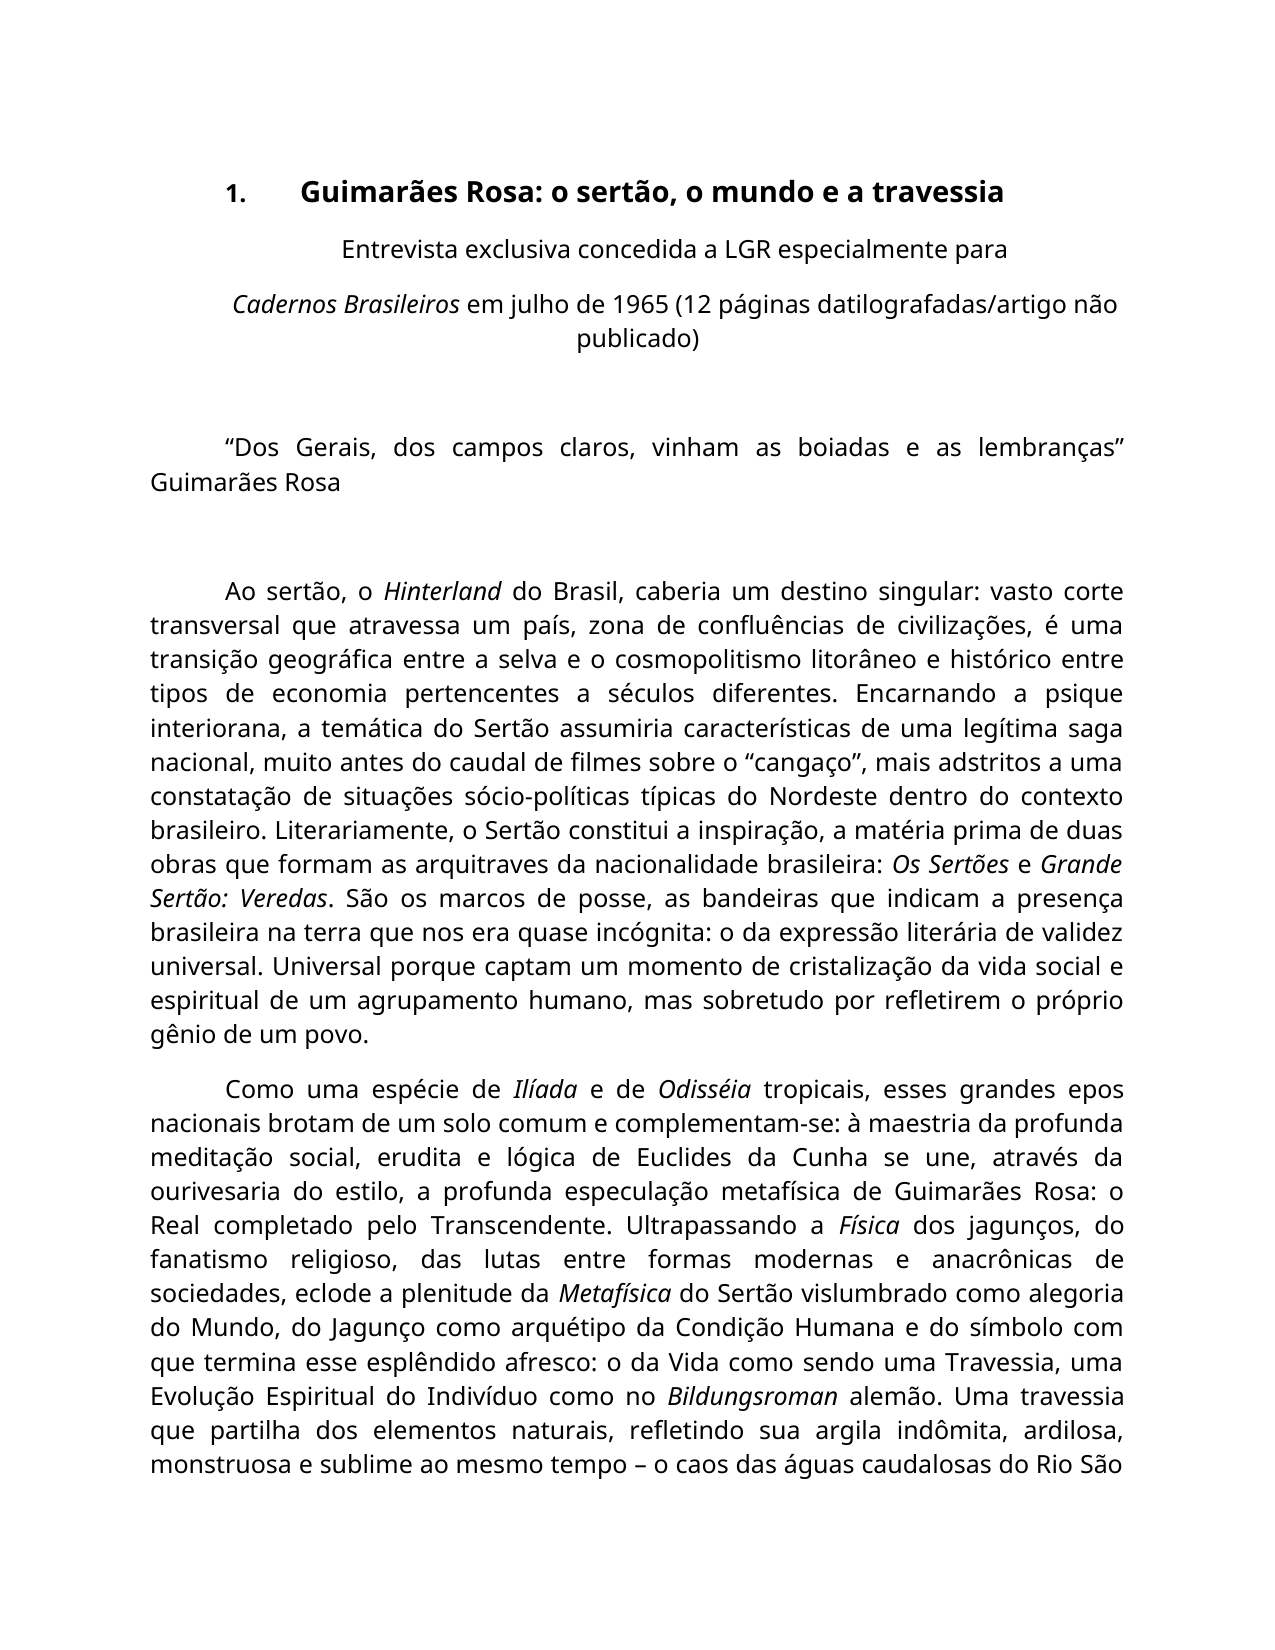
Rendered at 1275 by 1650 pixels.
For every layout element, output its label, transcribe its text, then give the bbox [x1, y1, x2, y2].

text Entrevista exclusiva concedida a LGR especialmente para [150, 231, 1125, 265]
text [150, 1072, 1125, 1480]
subtitle Guimarães Rosa: o sertão, o mundo e a travessia [150, 171, 1125, 211]
text “Dos Gerais, dos campos claros, vinham as boiadas e as lembranças” Guimarães Rosa [150, 430, 1125, 498]
text Cadernos Brasileiros em julho de 1965 (12 páginas datilografadas/artigo não publicado) [150, 286, 1125, 354]
text Ao sertão, o Hinterland do Brasil, caberia um destino singular: vasto corte transversal que atravessa um país, zona de confluências de civilizações, é uma transição geográfica entre a selva e o cosmopolitismo litorâneo e histórico entre tipos de economia pertencentes a séculos diferentes. Encarnando a psique interiorana, a temática do Sertão assumiria características de uma legítima saga nacional, muito antes do caudal de filmes sobre o “cangaço”, mais adstritos a uma constatação de situações sócio-políticas típicas do Nordeste dentro do contexto brasileiro. Literariamente, o Sertão constitui a inspiração, a matéria prima de duas obras que formam as arquitraves da nacionalidade brasileira: Os Sertões e Grande Sertão: Veredas. São os marcos de posse, as bandeiras que indicam a presença brasileira na terra que nos era quase incógnita: o da expressão literária de validez universal. Universal porque captam um momento de cristalização da vida social e espiritual de um agrupamento humano, mas sobretudo por refletirem o próprio gênio de um povo. [150, 574, 1125, 1051]
